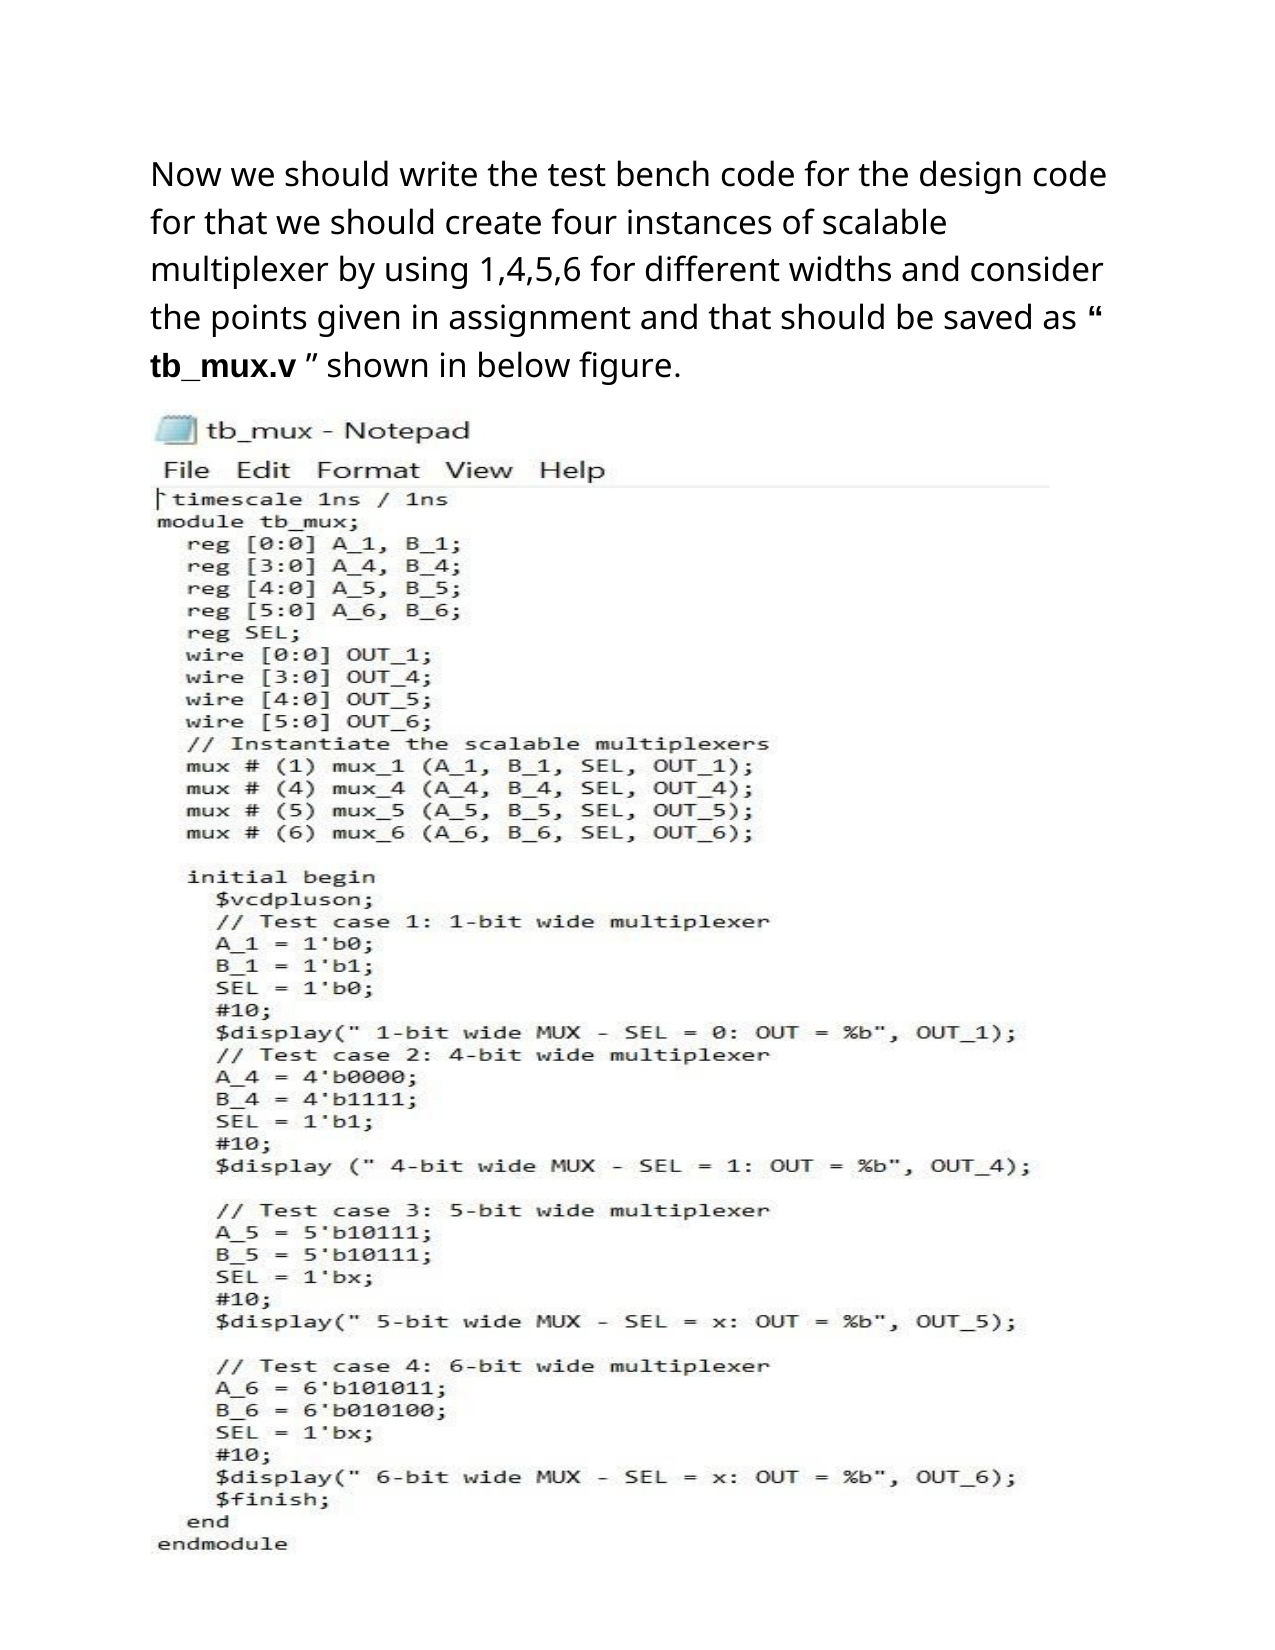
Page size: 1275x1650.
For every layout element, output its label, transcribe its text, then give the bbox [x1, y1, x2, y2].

text Now we should write the test bench code for the design code for that we should create four instances of scalable multiplexer by using 1,4,5,6 for different widths and consider the points given in assignment and that should be saved as “ tb_mux.v ” shown in below figure. [150, 151, 1130, 387]
picture [150, 409, 1050, 1556]
